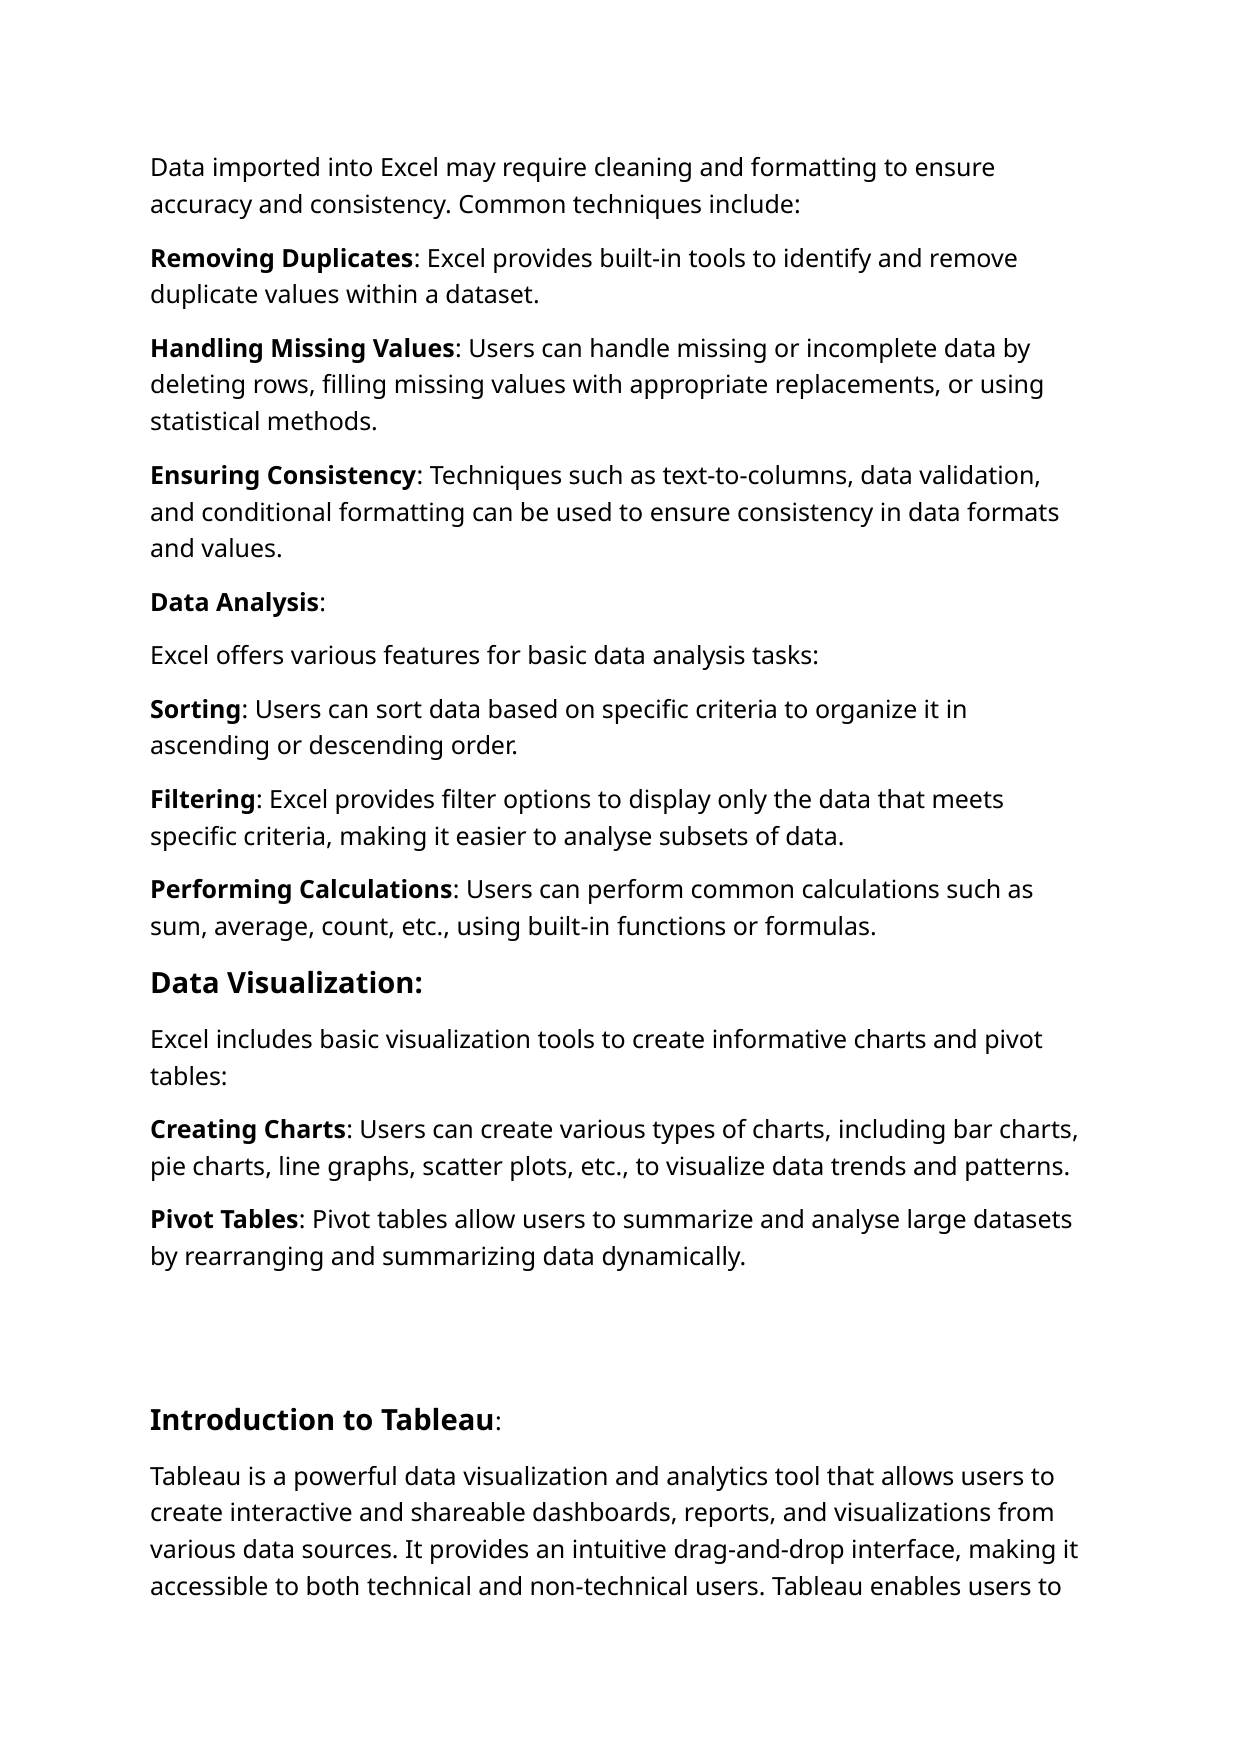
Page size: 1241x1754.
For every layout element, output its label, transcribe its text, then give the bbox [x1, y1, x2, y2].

text Excel includes basic visualization tools to create informative charts and pivot tables: [150, 1021, 1090, 1092]
text Pivot Tables: Pivot tables allow users to summarize and analyse large datasets by rearranging and summarizing data dynamically. [150, 1202, 1090, 1273]
text Filtering: Excel provides filter options to display only the data that meets specific criteria, making it easier to analyse subsets of data. [150, 781, 1090, 852]
text Removing Duplicates: Excel provides built-in tools to identify and remove duplicate values within a dataset. [150, 240, 1090, 311]
text Sorting: Users can sort data based on specific criteria to organize it in ascending or descending order. [150, 691, 1090, 762]
text Ensuring Consistency: Techniques such as text-to-columns, data validation, and conditional formatting can be used to ensure consistency in data formats and values. [150, 457, 1090, 565]
text Data imported into Excel may require cleaning and formatting to ensure accuracy and consistency. Common techniques include: [150, 150, 1090, 221]
text Data Visualization: [150, 962, 1090, 1002]
text Data Analysis: [150, 584, 1090, 618]
text Performing Calculations: Users can perform common calculations such as sum, average, count, etc., using built-in functions or formulas. [150, 872, 1090, 942]
text Introduction to Tableau: [150, 1399, 1090, 1438]
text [150, 1458, 1090, 1603]
text Creating Charts: Users can create various types of charts, including bar charts, pie charts, line graphs, scatter plots, etc., to visualize data trends and patterns. [150, 1112, 1090, 1182]
text Handling Missing Values: Users can handle missing or incomplete data by deleting rows, filling missing values with appropriate replacements, or using statistical methods. [150, 330, 1090, 438]
text Excel offers various features for basic data analysis tasks: [150, 638, 1090, 672]
